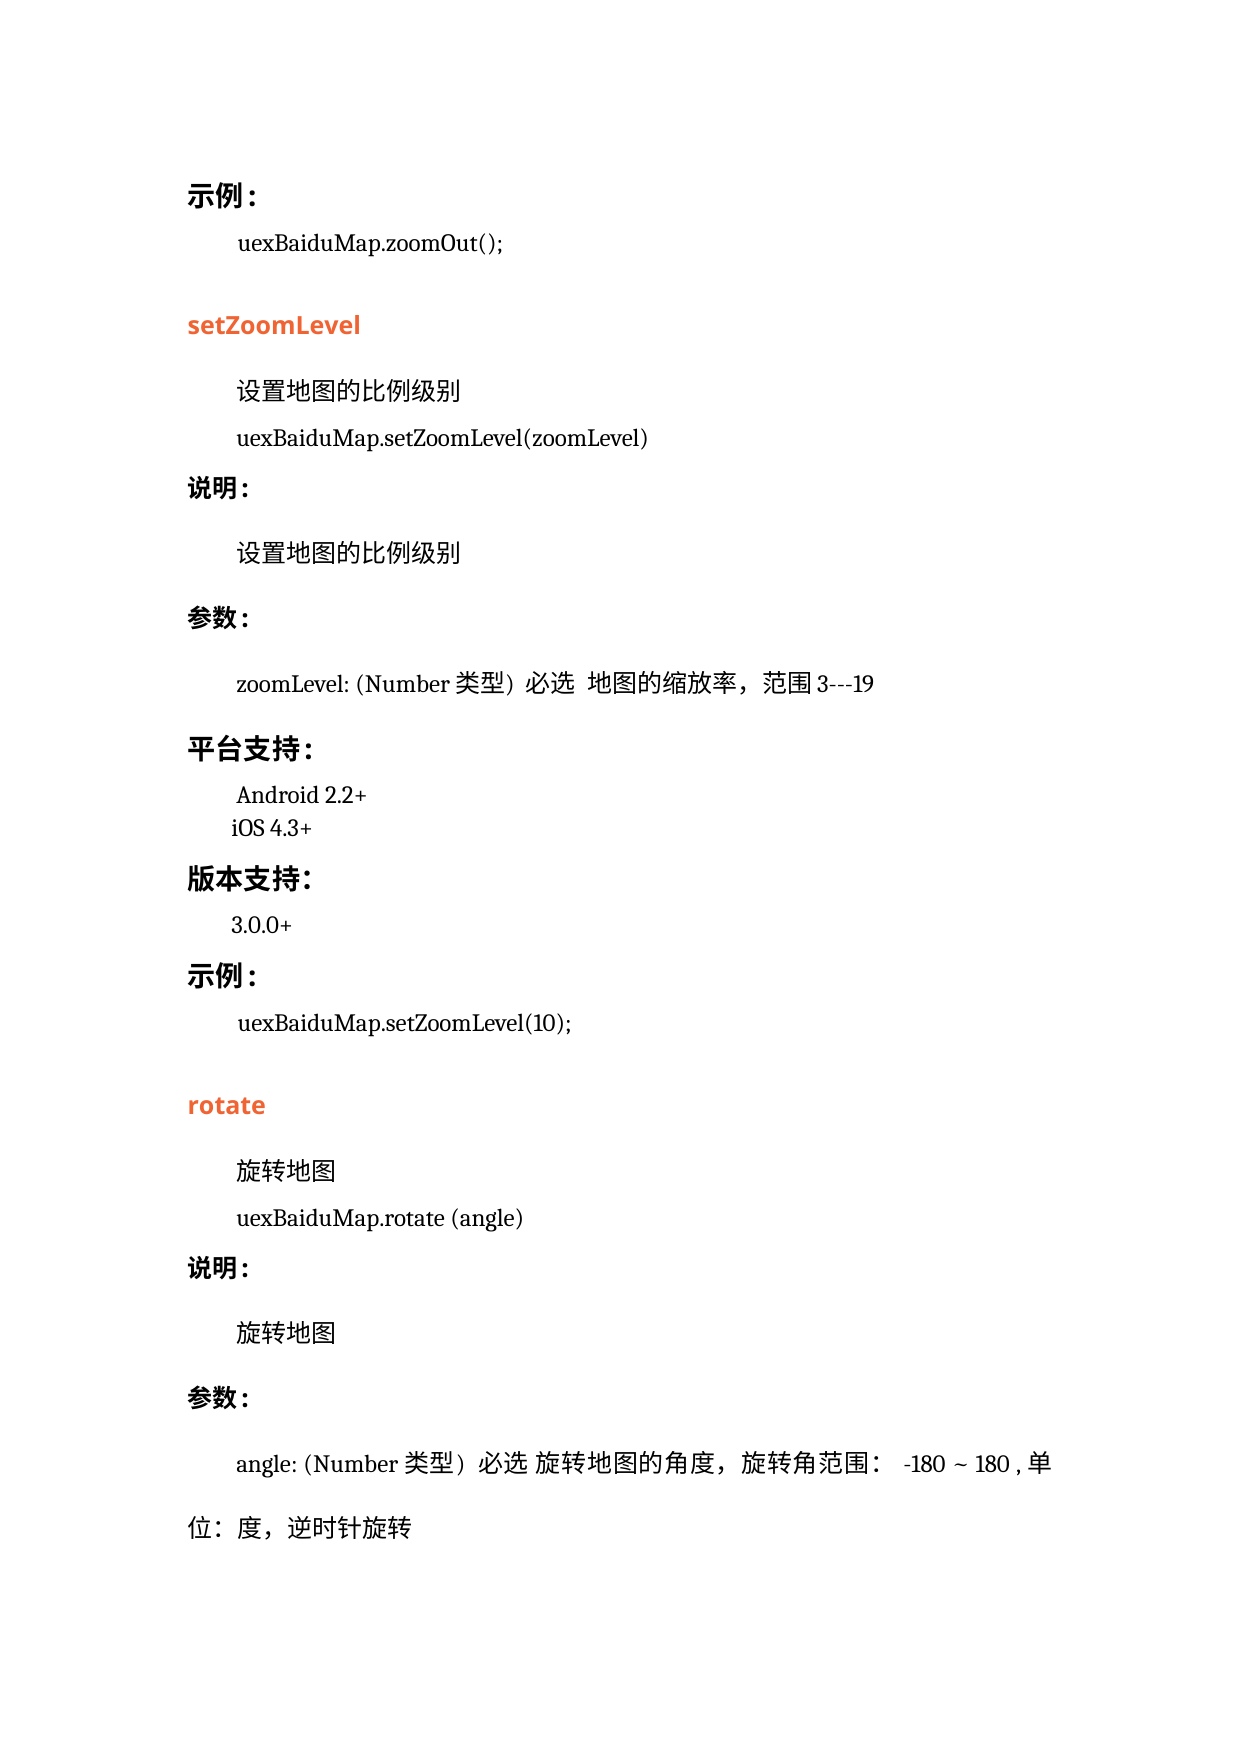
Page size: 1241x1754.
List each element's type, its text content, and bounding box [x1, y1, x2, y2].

text setZoomLevel [187, 292, 1053, 357]
text 说明: [187, 454, 1053, 519]
text 版本支持： [187, 844, 1053, 909]
text 参数: [187, 1364, 1053, 1429]
text rotate [187, 1072, 1053, 1137]
text uexBaiduMap.setZoomLevel(10); [187, 1007, 1053, 1039]
text uexBaiduMap.zoomOut(); [187, 227, 1053, 259]
text 设置地图的比例级别 [187, 519, 1053, 584]
text iOS 4.3+ [187, 812, 1053, 844]
text 旋转地图 [187, 1299, 1053, 1364]
text uexBaiduMap.setZoomLevel(zoomLevel) [187, 422, 1053, 454]
text Android 2.2+ [187, 779, 1053, 812]
text angle: (Number类型) 必选 旋转地图的角度，旋转角范围： -180 ~ 180 , 单位：度，逆时针旋转 [187, 1429, 1053, 1559]
text 示例: [187, 942, 1053, 1007]
text 参数: [187, 584, 1053, 649]
text zoomLevel: (Number类型) 必选 地图的缩放率，范围3---19 [187, 649, 1053, 714]
text 说明: [187, 1234, 1053, 1299]
text 设置地图的比例级别 [187, 357, 1053, 422]
text 3.0.0+ [187, 909, 1053, 942]
text uexBaiduMap.rotate (angle) [187, 1202, 1053, 1234]
text 示例: [187, 162, 1053, 227]
text 旋转地图 [187, 1137, 1053, 1202]
text 平台支持: [187, 714, 1053, 779]
